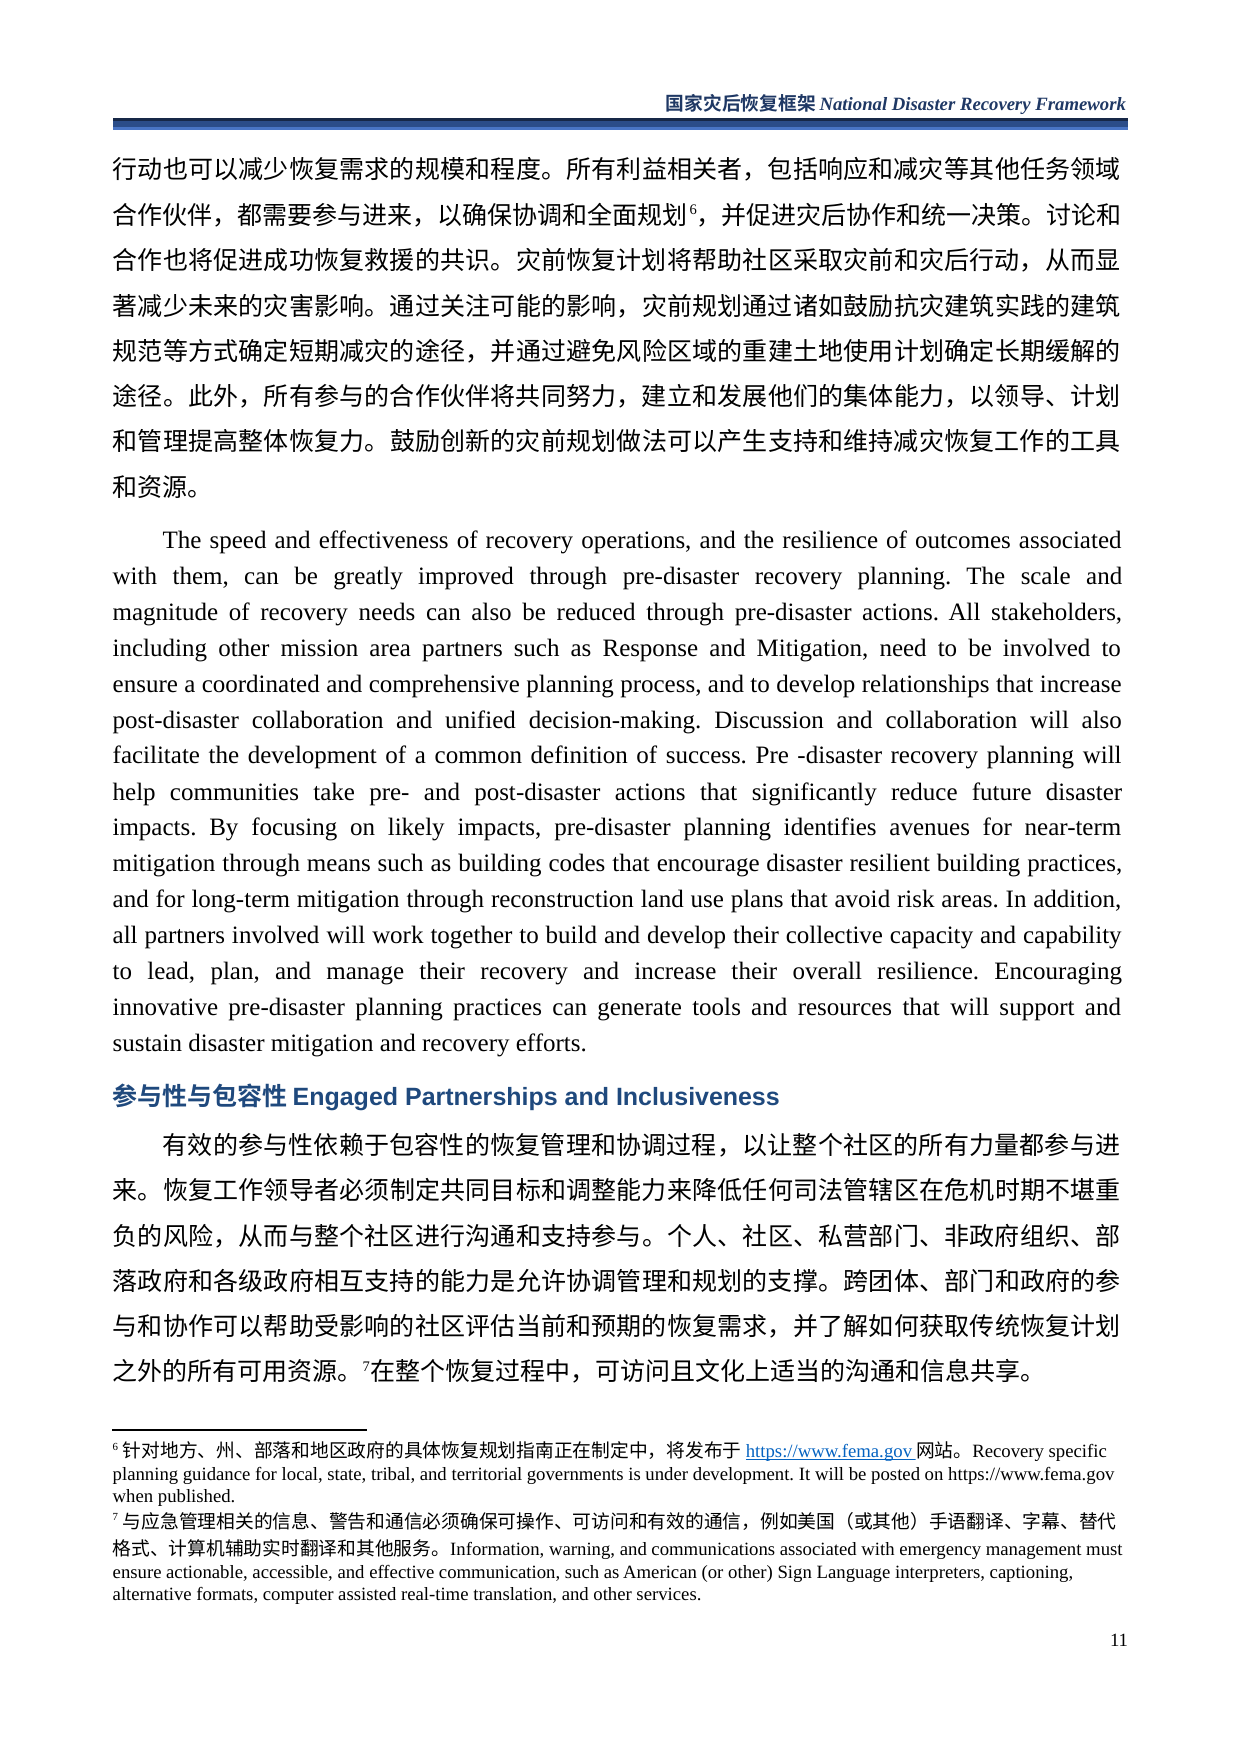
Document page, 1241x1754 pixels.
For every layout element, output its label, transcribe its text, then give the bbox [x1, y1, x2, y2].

text The speed and effectiveness of recovery operations, and the resilience of outcomes associated with them, can be greatly improved through pre-disaster recovery planning. The scale and magnitude of recovery needs can also be reduced through pre-disaster actions. All stakeholders, including other mission area partners such as Response and Mitigation, need to be involved to ensure a coordinated and comprehensive planning process, and to develop relationships that increase post-disaster collaboration and unified decision-making. Discussion and collaboration will also facilitate the development of a common definition of success. Pre -disaster recovery planning will help communities take pre- and post-disaster actions that significantly reduce future disaster impacts. By focusing on likely impacts, pre-disaster planning identifies avenues for near-term mitigation through means such as building codes that encourage disaster resilient building practices, and for long-term mitigation through reconstruction land use plans that avoid risk areas. In addition, all partners involved will work together to build and develop their collective capacity and capability to lead, plan, and manage their recovery and increase their overall resilience. Encouraging innovative pre-disaster planning practices can generate tools and resources that will support and sustain disaster mitigation and recovery efforts. [112, 525, 1123, 1057]
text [112, 150, 1123, 503]
text 有效的参与性依赖于包容性的恢复管理和协调过程，以让整个社区的所有力量都参与进来。恢复工作领导者必须制定共同目标和调整能力来降低任何司法管辖区在危机时期不堪重负的风险，从而与整个社区进行沟通和支持参与。个人、社区、私营部门、非政府组织、部落政府和各级政府相互支持的能力是允许协调管理和规划的支撑。跨团体、部门和政府的参与和协作可以帮助受影响的社区评估当前和预期的恢复需求，并了解如何获取传统恢复计划之外的所有可用资源。在整个恢复过程中，可访问且文化上适当的沟通和信息共享。 [112, 1125, 1123, 1388]
subtitle 参与性与包容性Engaged Partnerships and Inclusiveness [112, 1077, 1123, 1113]
